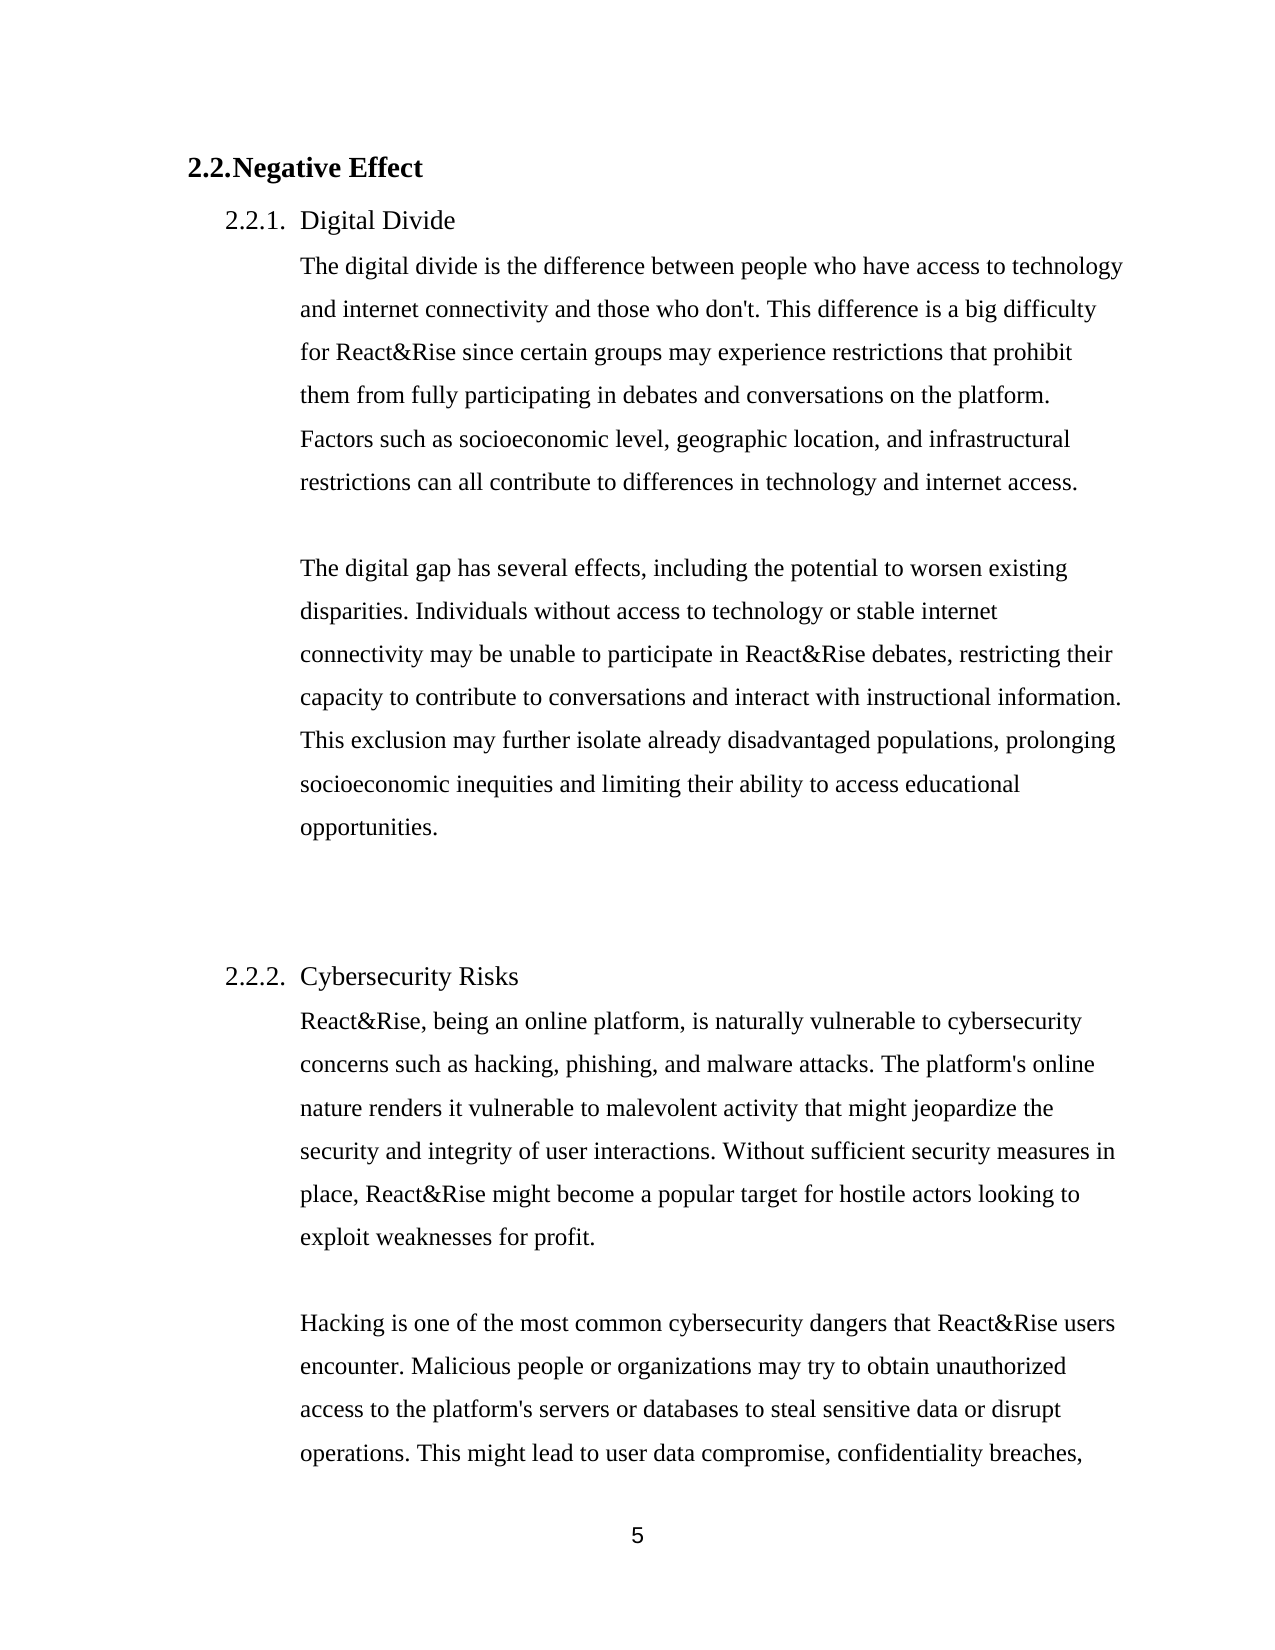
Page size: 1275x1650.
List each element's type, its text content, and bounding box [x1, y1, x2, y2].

subtitle Negative Effect [187, 150, 1125, 183]
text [300, 1308, 1125, 1466]
subtitle Digital Divide [225, 204, 1125, 236]
text The digital gap has several effects, including the potential to worsen existing disparities. Individuals without access to technology or stable internet connectivity may be unable to participate in React&Rise debates, restricting their capacity to contribute to conversations and interact with instructional information. This exclusion may further isolate already disadvantaged populations, prolonging socioeconomic inequities and limiting their ability to access educational opportunities. [300, 553, 1125, 841]
list The digital divide is the difference between people who have access to technology and internet connectivity and those who don't. This difference is a big difficulty for React&Rise since certain groups may experience restrictions that prohibit them from fully participating in debates and conversations on the platform. Factors such as socioeconomic level, geographic location, and infrastructural restrictions can all contribute to differences in technology and internet access. [300, 251, 1125, 496]
subtitle Cybersecurity Risks [225, 960, 1125, 991]
list React&Rise, being an online platform, is naturally vulnerable to cybersecurity concerns such as hacking, phishing, and malware attacks. The platform's online nature renders it vulnerable to malevolent activity that might jeopardize the security and integrity of user interactions. Without sufficient security measures in place, React&Rise might become a popular target for hostile actors looking to exploit weaknesses for profit. [300, 1006, 1125, 1251]
